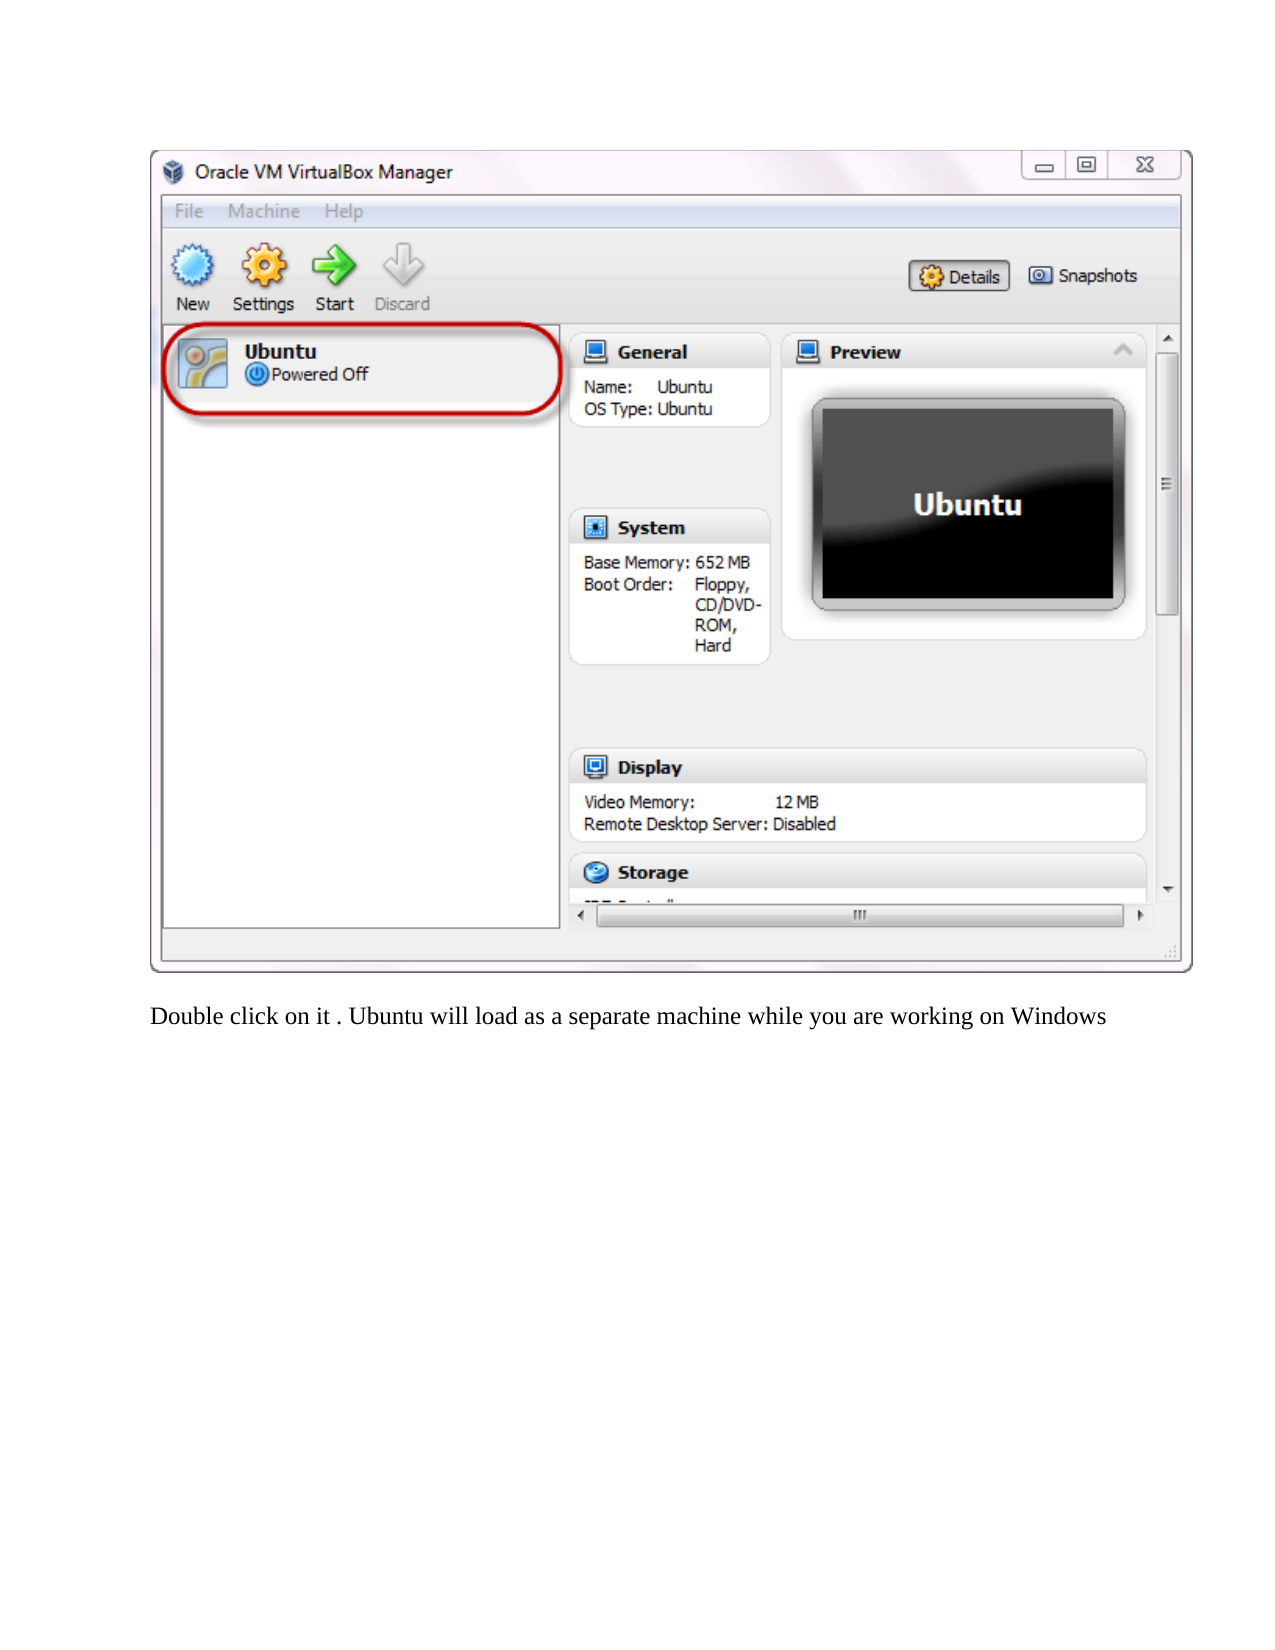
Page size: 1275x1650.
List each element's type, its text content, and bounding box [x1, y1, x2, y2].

picture [150, 150, 1193, 973]
text Double click on it . Ubuntu will load as a separate machine while you are working on Windows [150, 1001, 1125, 1030]
